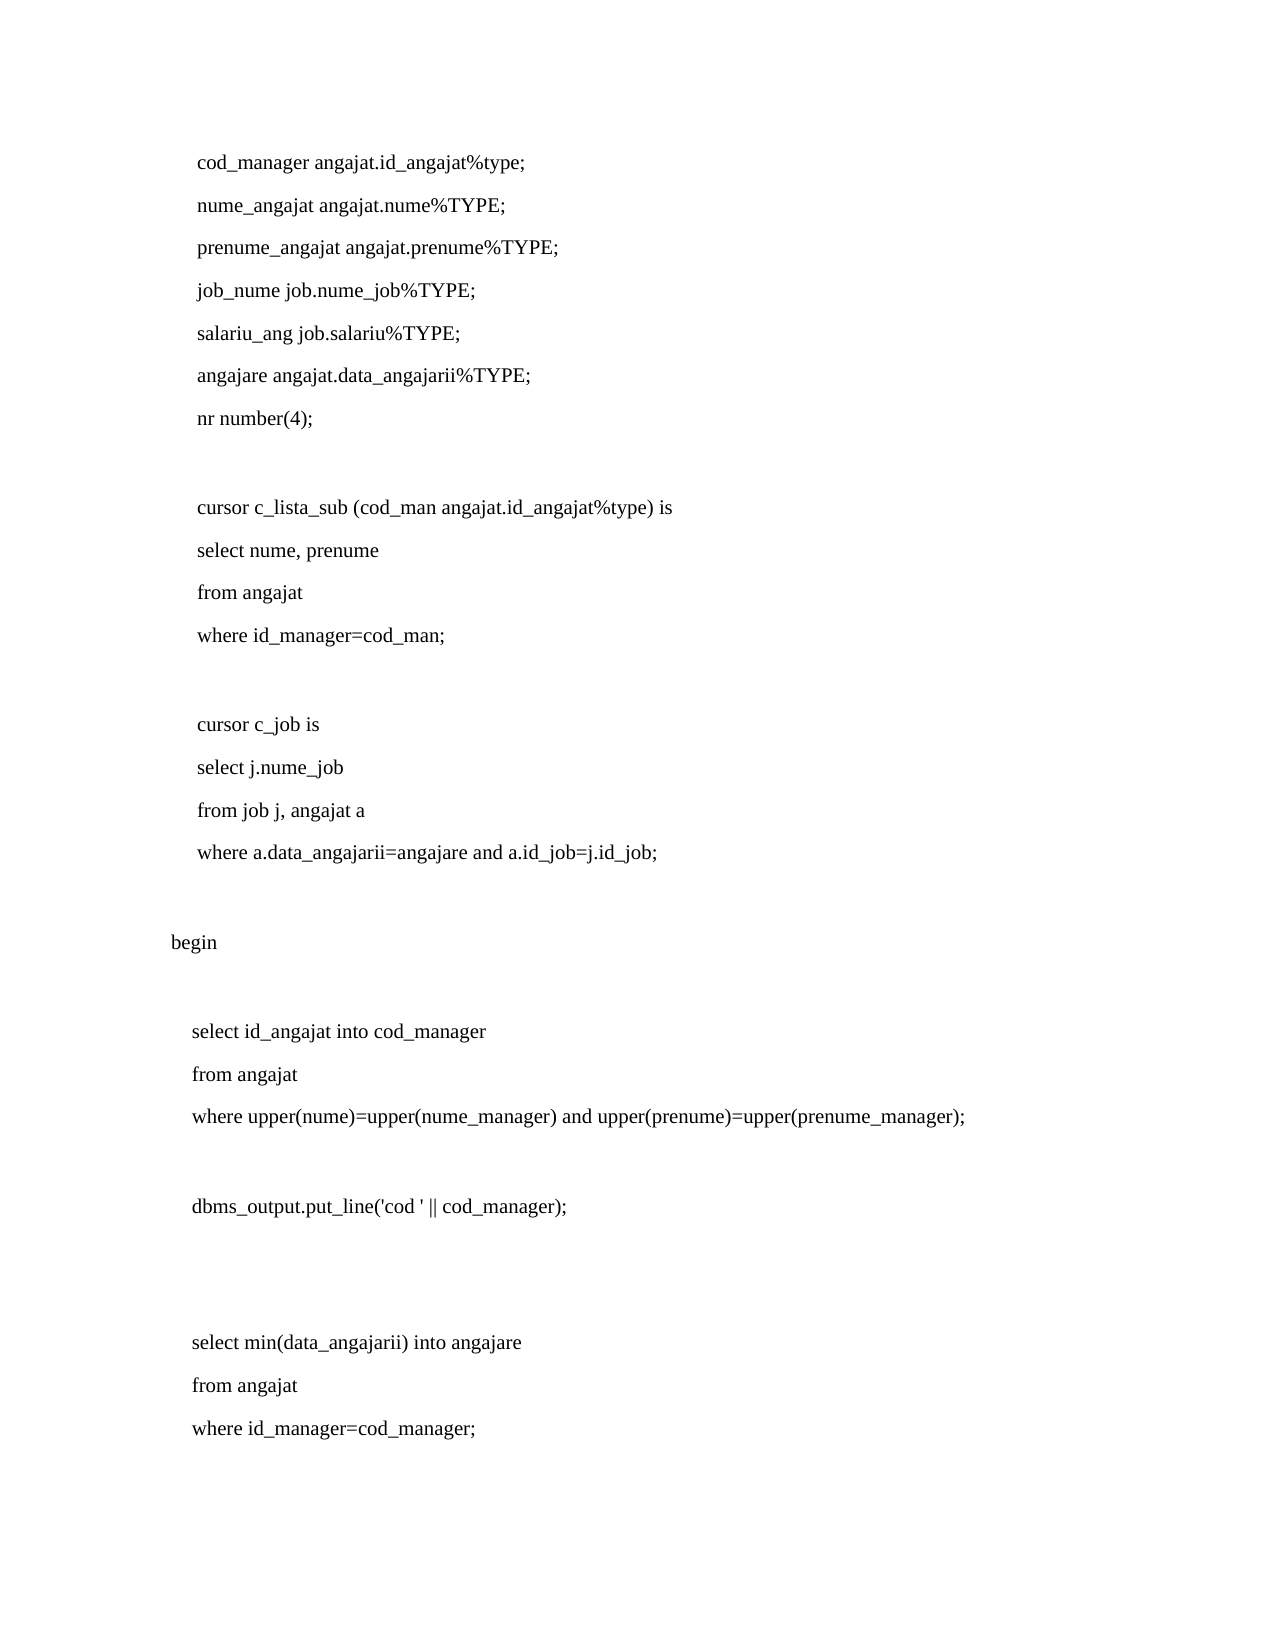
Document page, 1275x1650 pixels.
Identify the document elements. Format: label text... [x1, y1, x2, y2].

text cursor c_lista_sub (cod_man angajat.id_angajat%type) is [150, 495, 1125, 519]
text select id_angajat into cod_manager [150, 1019, 1125, 1043]
text nr number(4); [150, 406, 1125, 430]
text salariu_ang job.salariu%TYPE; [150, 320, 1125, 344]
text select min(data_angajarii) into angajare [150, 1330, 1125, 1354]
text from angajat [150, 1373, 1125, 1397]
text from angajat [150, 580, 1125, 604]
text where a.data_angajarii=angajare and a.id_job=j.id_job; [150, 840, 1125, 864]
text select nume, prenume [150, 538, 1125, 562]
text nume_angajat angajat.nume%TYPE; [150, 193, 1125, 217]
text job_nume job.nume_job%TYPE; [150, 278, 1125, 302]
text where id_manager=cod_manager; [150, 1415, 1125, 1439]
text begin [150, 930, 1125, 954]
text angajare angajat.data_angajarii%TYPE; [150, 363, 1125, 387]
text prenume_angajat angajat.prenume%TYPE; [150, 235, 1125, 259]
text where upper(nume)=upper(nume_manager) and upper(prenume)=upper(prenume_manager); [150, 1104, 1125, 1128]
text from job j, angajat a [150, 798, 1125, 822]
text cursor c_job is [150, 712, 1125, 736]
text select j.nume_job [150, 755, 1125, 779]
text dbms_output.put_line('cod ' || cod_manager); [150, 1194, 1125, 1218]
text where id_manager=cod_man; [150, 623, 1125, 647]
text from angajat [150, 1062, 1125, 1086]
text cod_manager angajat.id_angajat%type; [150, 150, 1125, 174]
